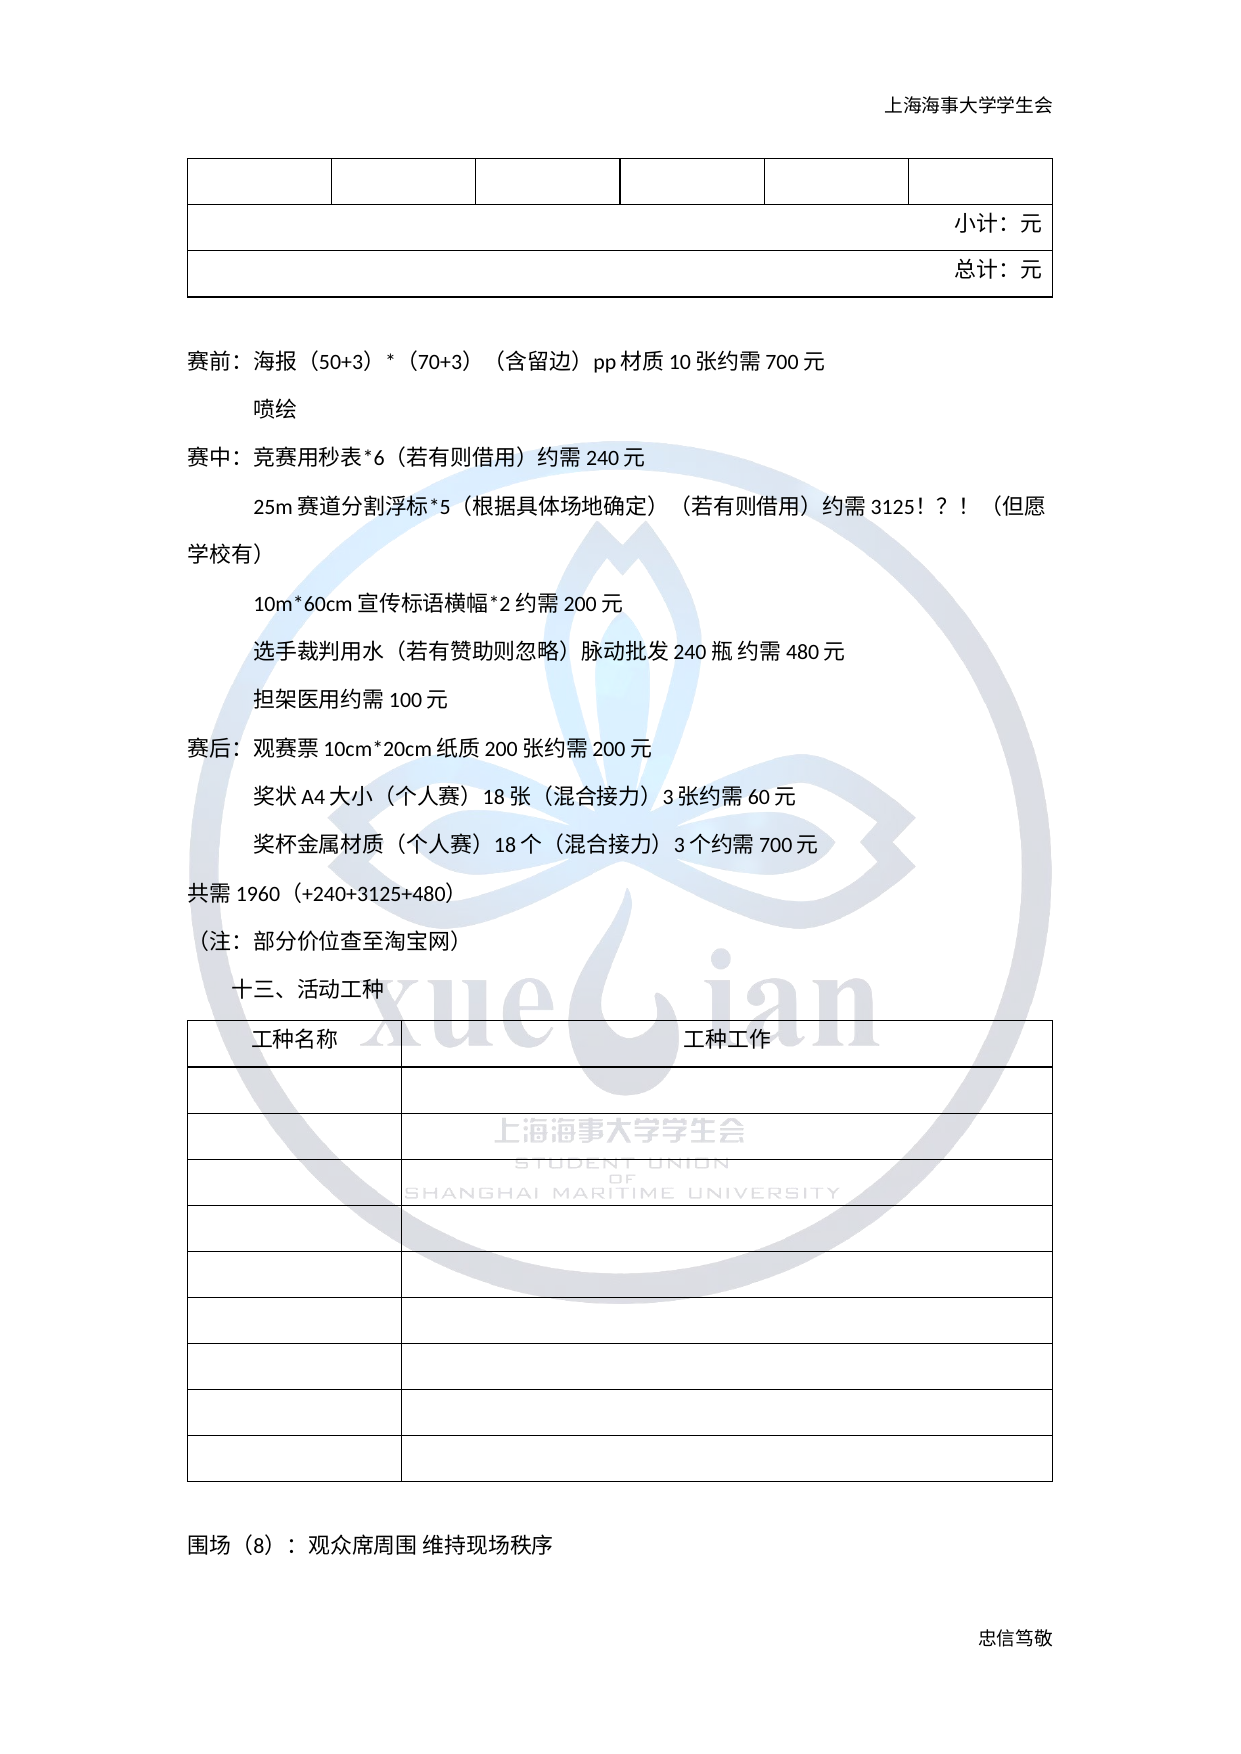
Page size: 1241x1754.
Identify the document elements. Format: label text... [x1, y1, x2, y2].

list 担架医用约需100元 [187, 682, 1053, 714]
table_cell [402, 1390, 1052, 1435]
table_cell [402, 1114, 1052, 1158]
table_cell [765, 159, 908, 204]
list （注：部分价位查至淘宝网） [187, 924, 1053, 956]
table_cell [476, 159, 619, 204]
list 奖杯金属材质（个人赛）18个（混合接力）3个约需700元 [187, 827, 1053, 859]
table_cell [402, 1436, 1052, 1481]
table_header 工种名称 [188, 1021, 401, 1066]
list 赛中：竞赛用秒表*6（若有则借用）约需240元 [187, 440, 1053, 472]
table_cell [402, 1160, 1052, 1204]
table_cell [188, 159, 331, 204]
list 喷绘 [187, 392, 1053, 424]
table_cell [402, 1344, 1052, 1389]
table_cell [188, 1436, 401, 1481]
table_cell [402, 1252, 1052, 1297]
table_cell [188, 1206, 401, 1251]
list 选手裁判用水（若有赞助则忽略）脉动批发240瓶 约需480元 [187, 634, 1053, 666]
table_cell [909, 159, 1052, 204]
list 赛前：海报（50+3）*（70+3）（含留边）pp材质10张约需700元 [187, 343, 1053, 376]
table_cell [188, 1390, 401, 1435]
list 奖状A4大小（个人赛）18张（混合接力）3张约需60元 [187, 779, 1053, 811]
table_cell 总计：元 [188, 251, 1052, 296]
table_cell [402, 1068, 1052, 1112]
list 25m赛道分割浮标*5（根据具体场地确定）（若有则借用）约需3125！？！（但愿学校有） [187, 488, 1053, 569]
table_cell [402, 1206, 1052, 1251]
table_cell [621, 159, 764, 204]
table_cell [188, 1114, 401, 1158]
table_cell [188, 1298, 401, 1343]
table_cell [188, 1068, 401, 1112]
table_cell 小计：元 [188, 205, 1052, 250]
list 十三、活动工种 [231, 972, 1053, 1004]
table_cell [402, 1298, 1052, 1343]
text 围场（8）：观众席周围 维持现场秩序 [187, 1528, 1053, 1560]
table_header 工种工作 [402, 1021, 1052, 1066]
list 赛后：观赛票10cm*20cm纸质200张约需200元 [187, 730, 1053, 763]
list 共需1960（+240+3125+480） [187, 875, 1053, 908]
table_cell [188, 1344, 401, 1389]
list 10m*60cm宣传标语横幅*2 约需200元 [187, 585, 1053, 618]
table_cell [188, 1160, 401, 1204]
table_cell [332, 159, 475, 204]
table_cell [188, 1252, 401, 1297]
